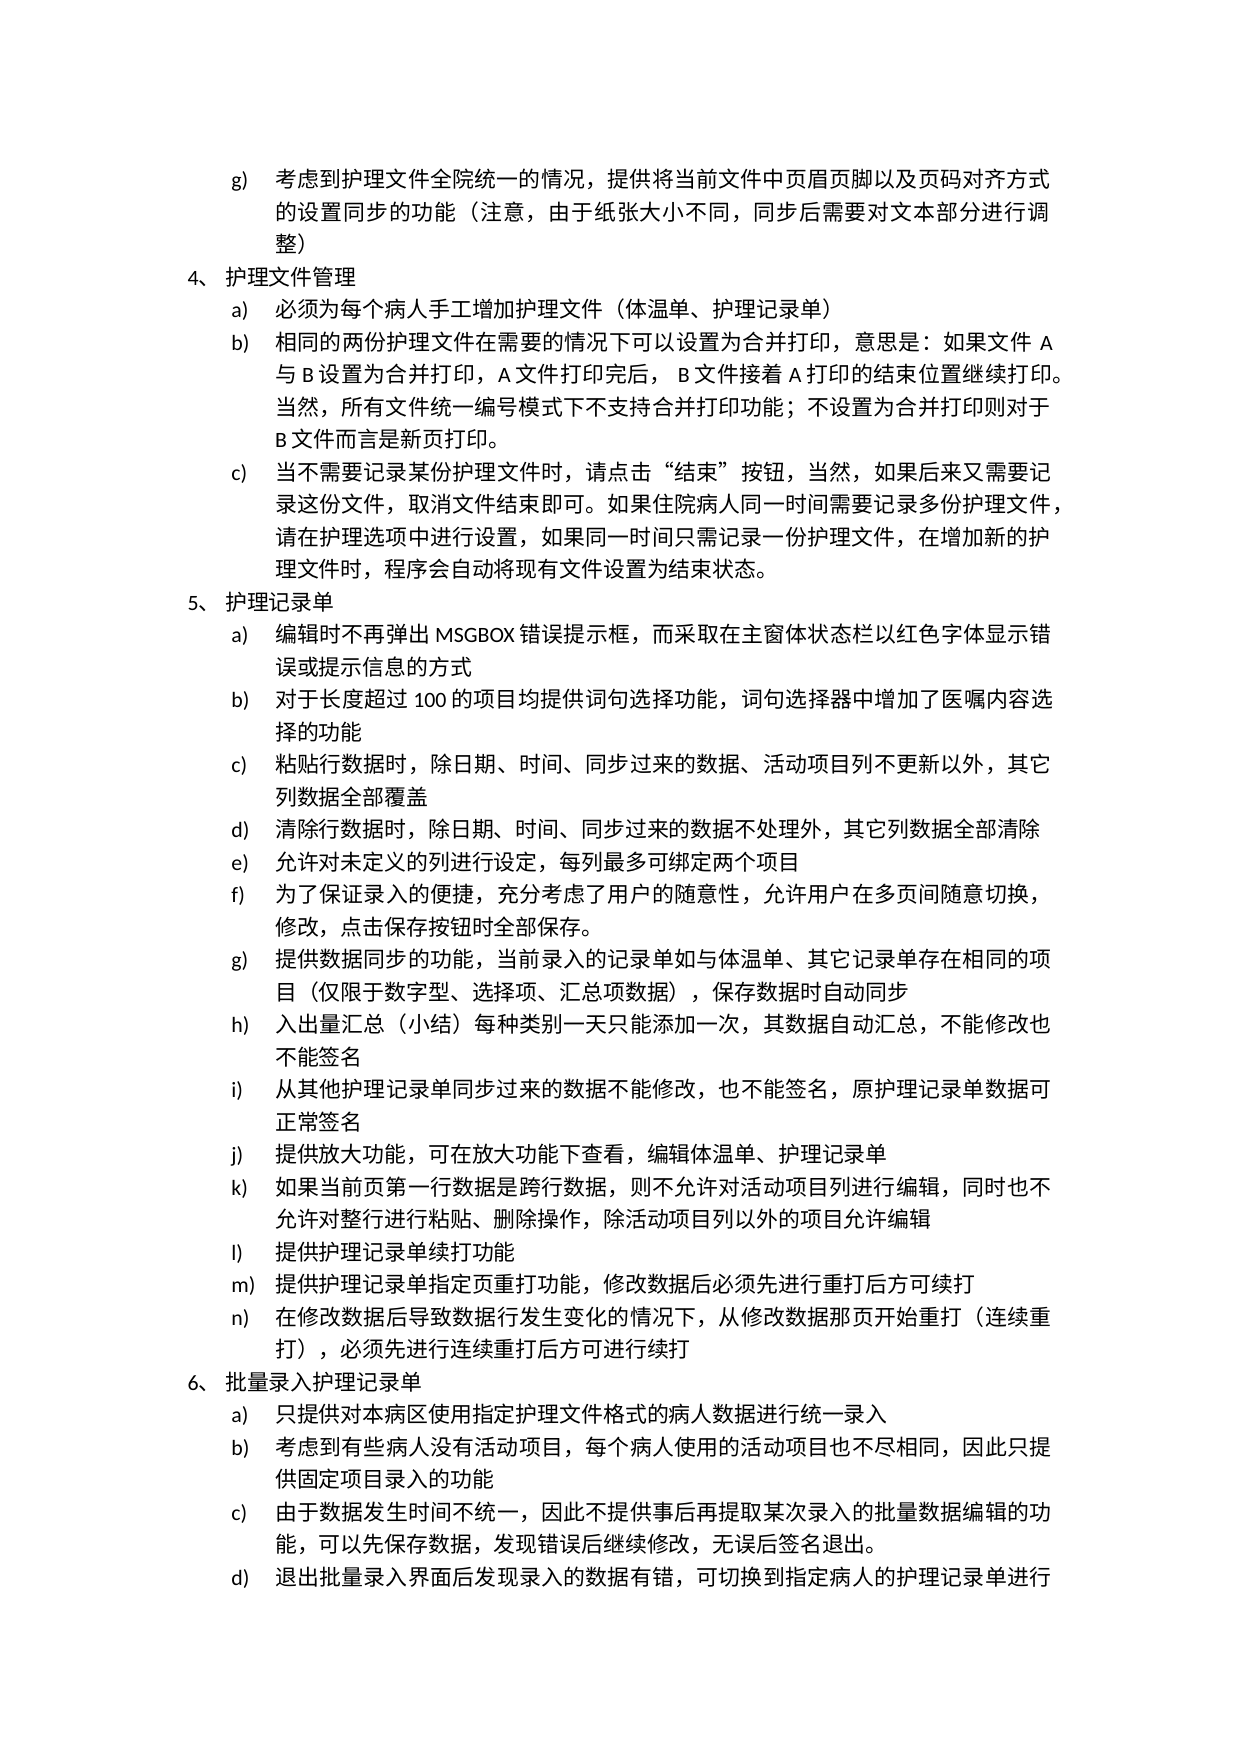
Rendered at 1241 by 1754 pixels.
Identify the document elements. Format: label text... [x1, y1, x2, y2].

list 提供数据同步的功能，当前录入的记录单如与体温单、其它记录单存在相同的项目（仅限于数字型、选择项、汇总项数据），保存数据时自动同步 [231, 942, 1053, 1007]
list 护理记录单 [187, 584, 1053, 617]
list 护理文件管理 [187, 259, 1053, 292]
list 提供护理记录单指定页重打功能，修改数据后必须先进行重打后方可续打 [231, 1267, 1053, 1299]
list 批量录入护理记录单 [187, 1364, 1053, 1397]
list 考虑到有些病人没有活动项目，每个病人使用的活动项目也不尽相同，因此只提供固定项目录入的功能 [231, 1429, 1053, 1494]
list 编辑时不再弹出MSGBOX错误提示框，而采取在主窗体状态栏以红色字体显示错误或提示信息的方式 [231, 617, 1053, 682]
list 为了保证录入的便捷，充分考虑了用户的随意性，允许用户在多页间随意切换，修改，点击保存按钮时全部保存。 [231, 877, 1053, 942]
list 提供护理记录单续打功能 [231, 1234, 1053, 1267]
list 相同的两份护理文件在需要的情况下可以设置为合并打印，意思是：如果文件A与B设置为合并打印，A文件打印完后， B文件接着A打印的结束位置继续打印。当然，所有文件统一编号模式下不支持合并打印功能；不设置为合并打印则对于B文件而言是新页打印。 [231, 324, 1053, 454]
list 入出量汇总（小结）每种类别一天只能添加一次，其数据自动汇总，不能修改也不能签名 [231, 1007, 1053, 1072]
list 只提供对本病区使用指定护理文件格式的病人数据进行统一录入 [231, 1397, 1053, 1429]
list 从其他护理记录单同步过来的数据不能修改，也不能签名，原护理记录单数据可正常签名 [231, 1072, 1053, 1137]
list 允许对未定义的列进行设定，每列最多可绑定两个项目 [231, 844, 1053, 877]
list 对于长度超过100的项目均提供词句选择功能，词句选择器中增加了医嘱内容选择的功能 [231, 682, 1053, 747]
list 粘贴行数据时，除日期、时间、同步过来的数据、活动项目列不更新以外，其它列数据全部覆盖 [231, 747, 1053, 812]
list 必须为每个病人手工增加护理文件（体温单、护理记录单） [231, 292, 1053, 324]
list 如果当前页第一行数据是跨行数据，则不允许对活动项目列进行编辑，同时也不允许对整行进行粘贴、删除操作，除活动项目列以外的项目允许编辑 [231, 1169, 1053, 1234]
list 提供放大功能，可在放大功能下查看，编辑体温单、护理记录单 [231, 1137, 1053, 1169]
list 由于数据发生时间不统一，因此不提供事后再提取某次录入的批量数据编辑的功能，可以先保存数据，发现错误后继续修改，无误后签名退出。 [231, 1494, 1053, 1559]
list 当不需要记录某份护理文件时，请点击“结束”按钮，当然，如果后来又需要记录这份文件，取消文件结束即可。如果住院病人同一时间需要记录多份护理文件，请在护理选项中进行设置，如果同一时间只需记录一份护理文件，在增加新的护理文件时，程序会自动将现有文件设置为结束状态。 [231, 454, 1053, 584]
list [231, 1559, 1053, 1592]
list 清除行数据时，除日期、时间、同步过来的数据不处理外，其它列数据全部清除 [231, 812, 1053, 844]
list 考虑到护理文件全院统一的情况，提供将当前文件中页眉页脚以及页码对齐方式的设置同步的功能（注意，由于纸张大小不同，同步后需要对文本部分进行调整） [231, 162, 1053, 259]
list 在修改数据后导致数据行发生变化的情况下，从修改数据那页开始重打（连续重打），必须先进行连续重打后方可进行续打 [231, 1299, 1053, 1364]
